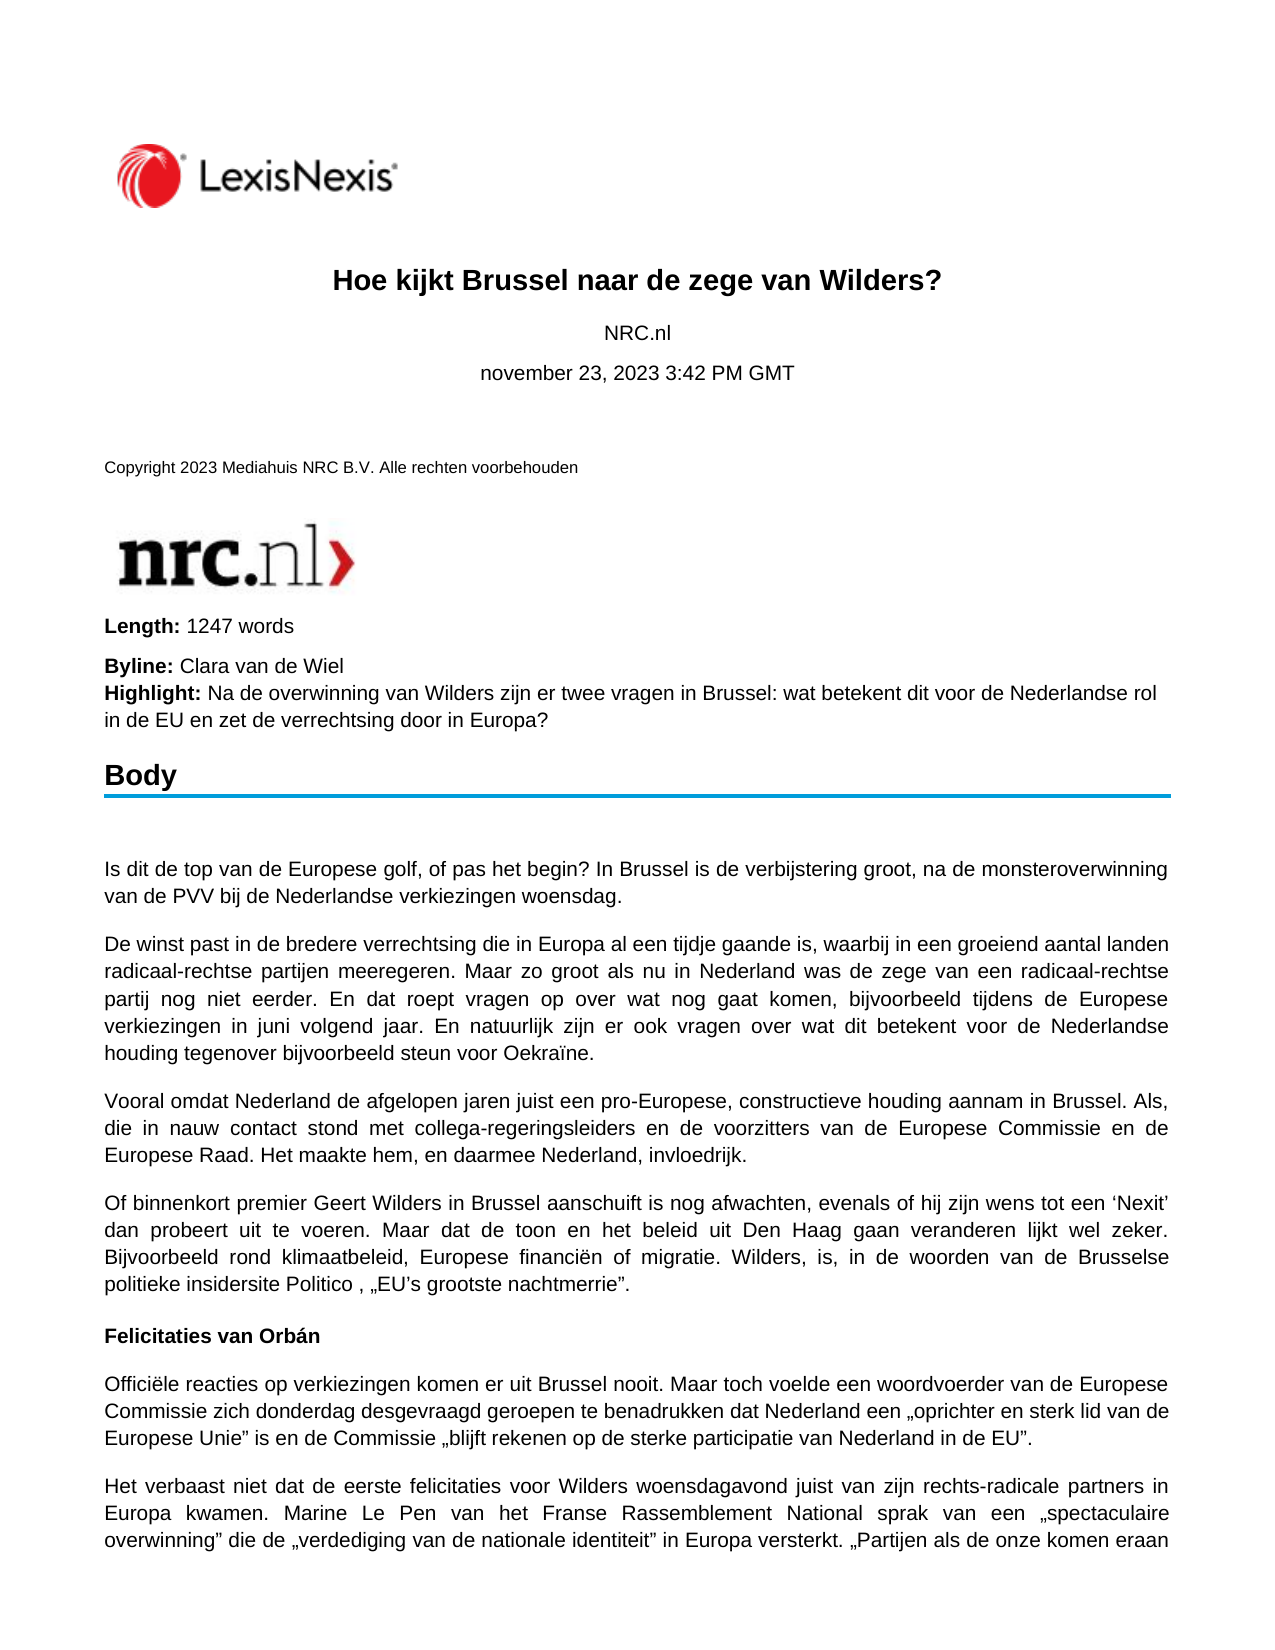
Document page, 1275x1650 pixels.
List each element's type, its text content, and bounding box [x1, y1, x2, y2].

text De winst past in de bredere verrechtsing die in Europa al een tijdje gaande is, waarbij in een groeiend aantal landen radicaal-rechtse partijen meeregeren. Maar zo groot als nu in Nederland was de zege van een radicaal-rechtse partij nog niet eerder. En dat roept vragen op over wat nog gaat komen, bijvoorbeeld tijdens de Europese verkiezingen in juni volgend jaar. En natuurlijk zijn er ook vragen over wat dit betekent voor de Nederlandse houding tegenover bijvoorbeeld steun voor Oekraïne. [104, 929, 1171, 1064]
text Is dit de top van de Europese golf, of pas het begin? In Brussel is de verbijstering groot, na de monsteroverwinning van de PVV bij de Nederlandse verkiezingen woensdag. [104, 854, 1171, 908]
text Highlight: Na de overwinning van Wilders zijn er twee vragen in Brussel: wat betekent dit voor de Nederlandse rol in de EU en zet de verrechtsing door in Europa? [104, 677, 1171, 732]
subtitle Hoe kijkt Brussel naar de zege van Wilders? [104, 261, 1171, 297]
text Byline: Clara van de Wiel [104, 650, 1171, 677]
text Felicitaties van Orbán [104, 1321, 1171, 1348]
text NRC.nl [104, 318, 1171, 345]
text Copyright 2023 Mediahuis NRC B.V. Alle rechten voorbehouden [104, 426, 1171, 477]
text Of binnenkort premier Geert Wilders in Brussel aanschuift is nog afwachten, evenals of hij zijn wens tot een ‘Nexit’ dan probeert uit te voeren. Maar dat de toon en het beleid uit Den Haag gaan veranderen lijkt wel zeker. Bijvoorbeeld rond klimaatbeleid, Europese financiën of migratie. Wilders, is, in de woorden van de Brusselse politieke insidersite Politico , „EU’s grootste nachtmerrie”. [104, 1187, 1171, 1296]
text Vooral omdat Nederland de afgelopen jaren juist een pro-Europese, constructieve houding aannam in Brussel. Als, die in nauw contact stond met collega-regeringsleiders en de voorzitters van de Europese Commissie en de Europese Raad. Het maakte hem, en daarmee Nederland, invloedrijk. [104, 1085, 1171, 1167]
text Body [104, 757, 1171, 792]
picture [104, 144, 412, 208]
text november 23, 2023 3:42 PM GMT [104, 357, 1171, 384]
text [104, 1471, 1171, 1552]
picture [104, 518, 364, 599]
text Officiële reacties op verkiezingen komen er uit Brussel nooit. Maar toch voelde een woordvoerder van de Europese Commissie zich donderdag desgevraagd geroepen te benadrukken dat Nederland een „oprichter en sterk lid van de Europese Unie” is en de Commissie „blijft rekenen op de sterke participatie van Nederland in de EU”. [104, 1369, 1171, 1450]
text Length: 1247 words [104, 611, 1171, 638]
